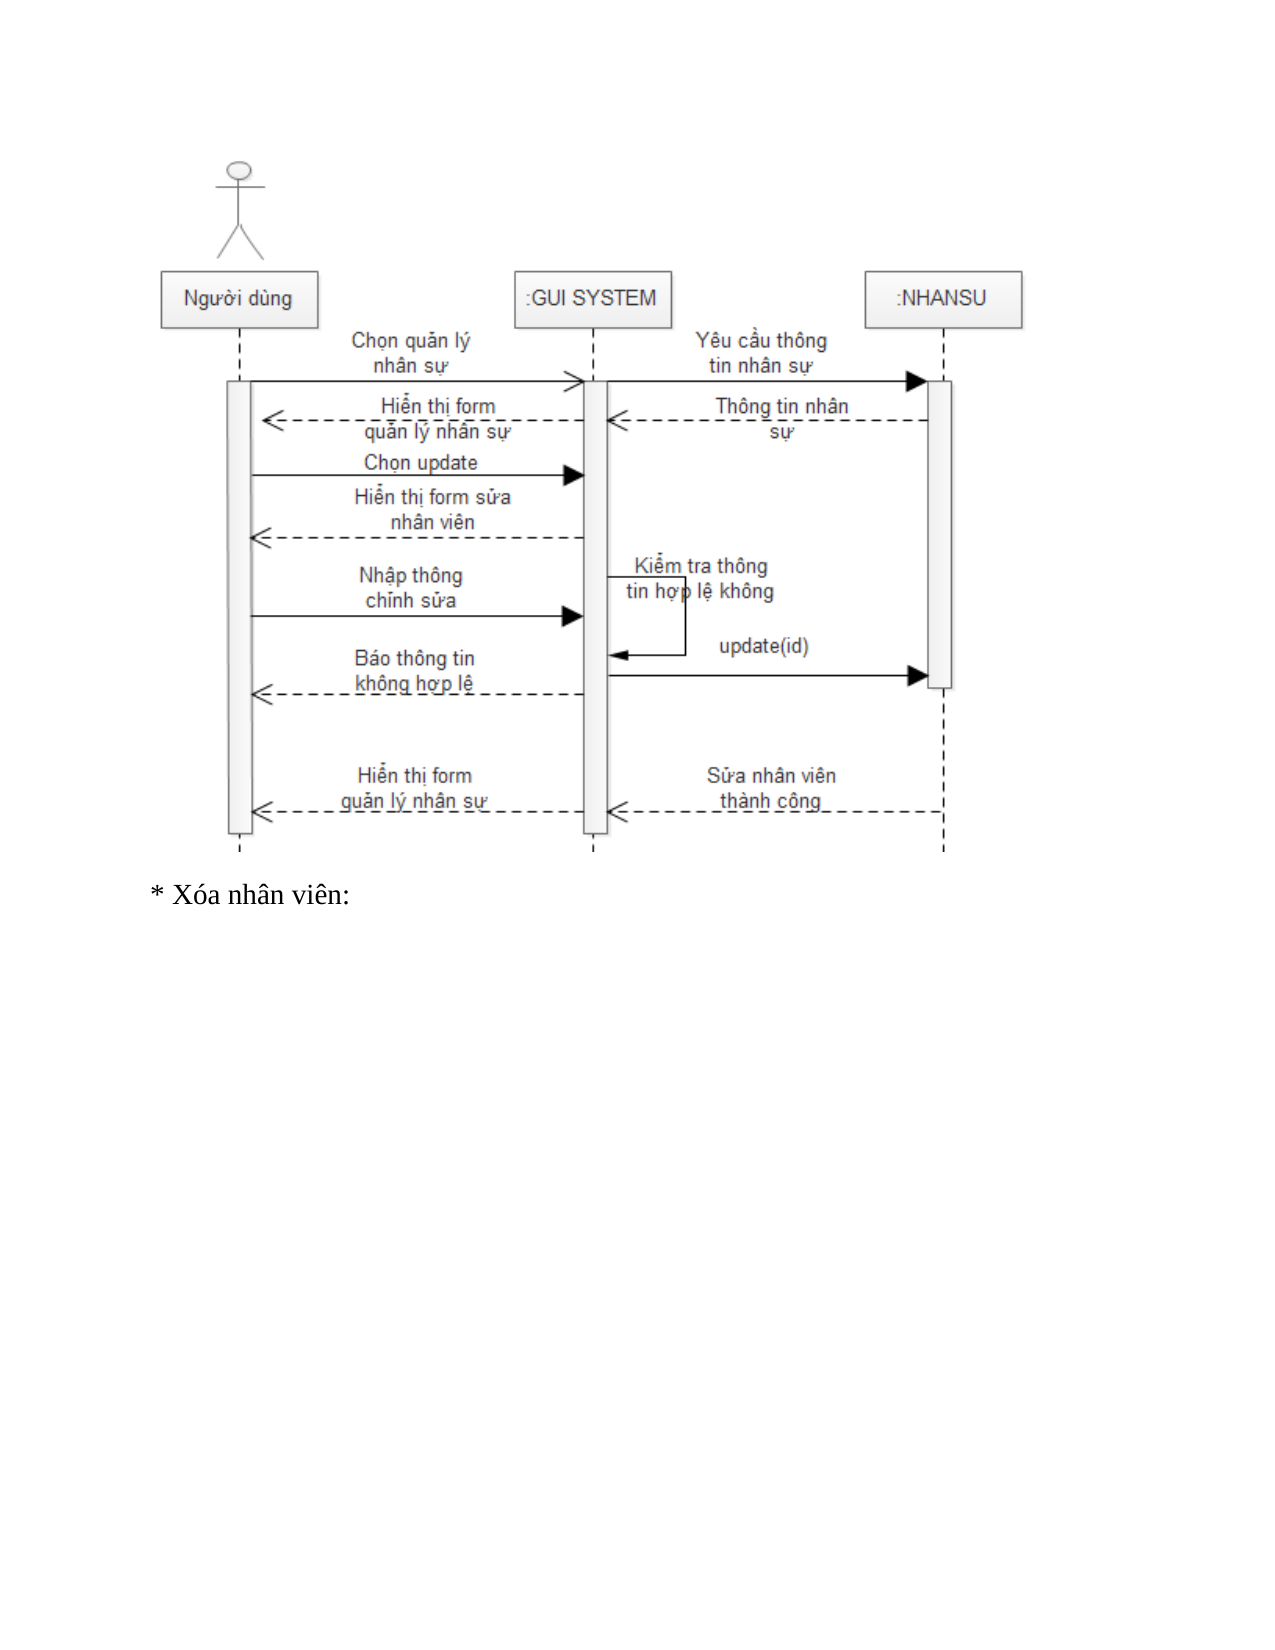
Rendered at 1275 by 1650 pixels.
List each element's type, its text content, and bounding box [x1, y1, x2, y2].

picture [150, 150, 1037, 852]
text * Xóa nhân viên: [150, 877, 1125, 911]
